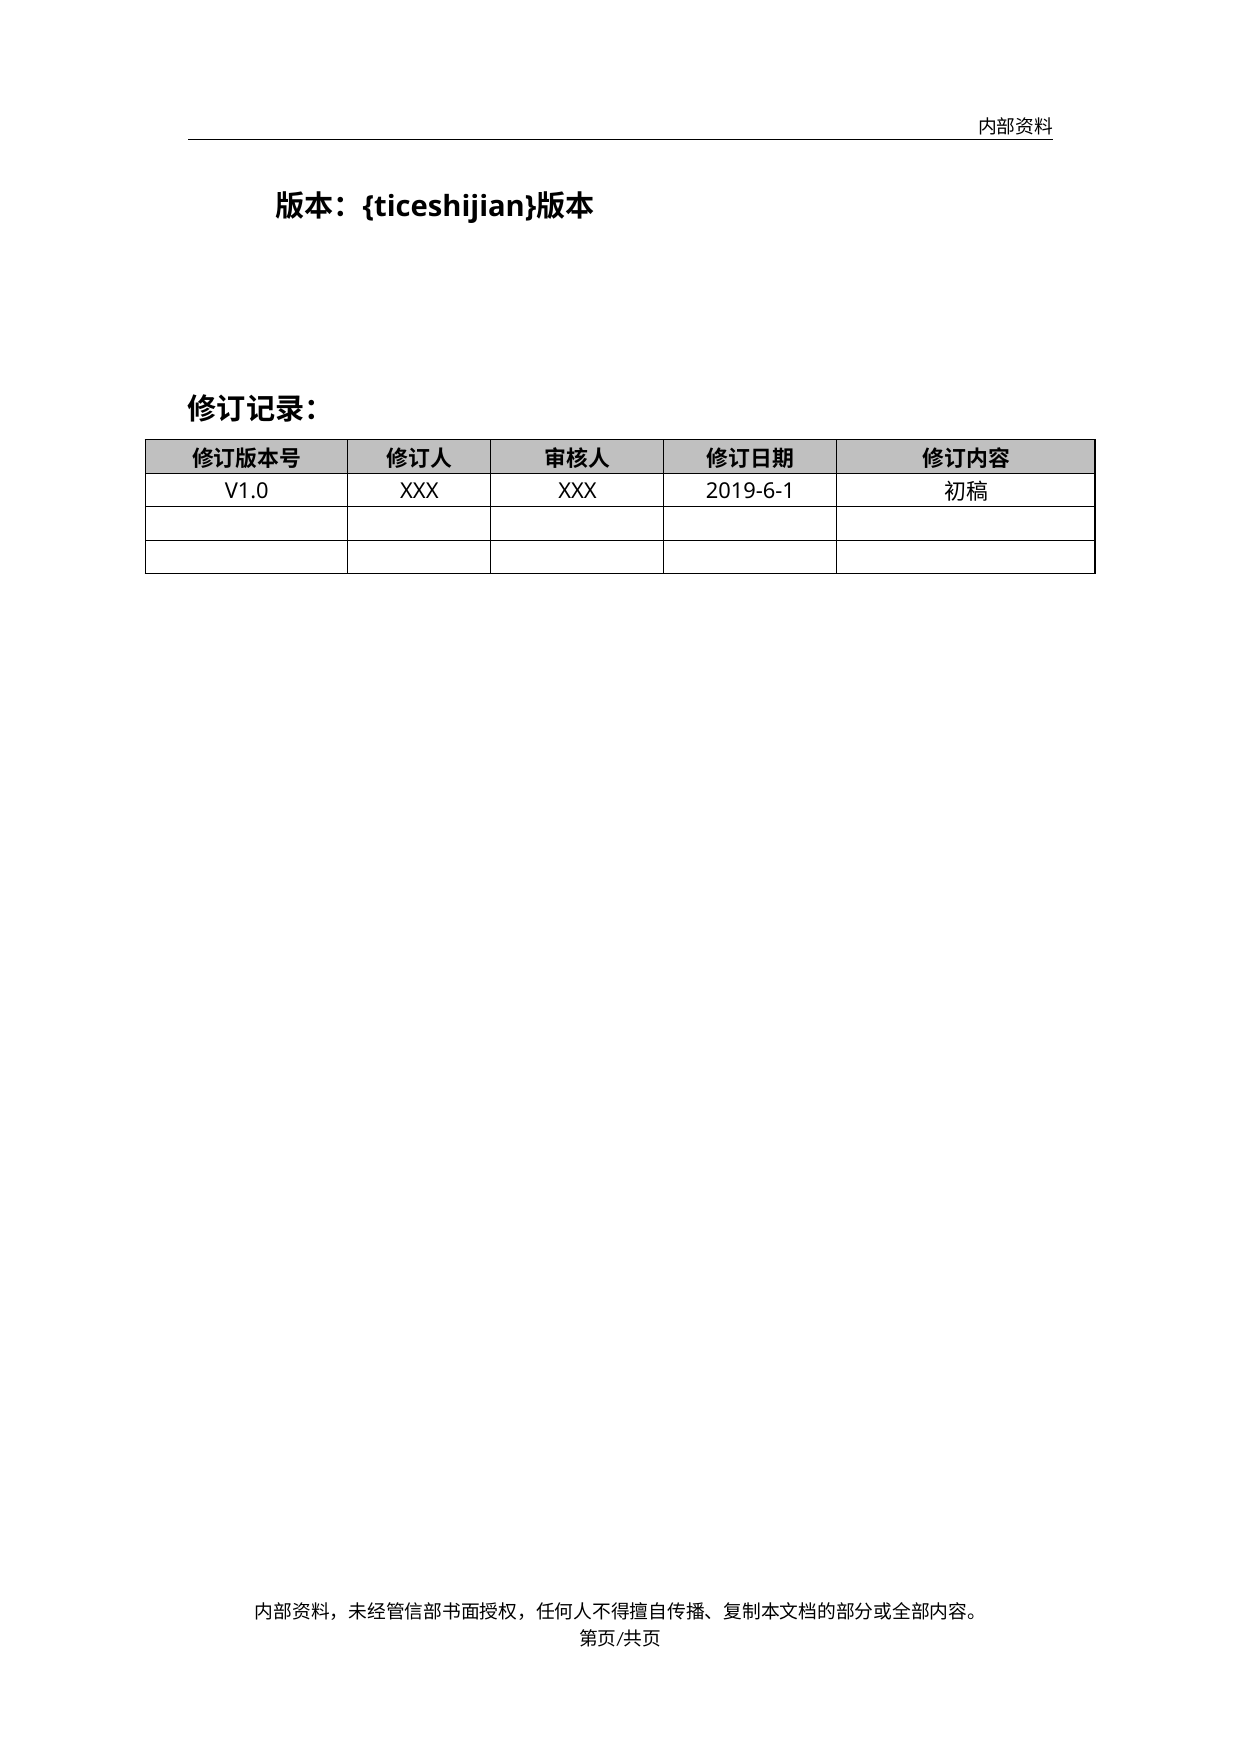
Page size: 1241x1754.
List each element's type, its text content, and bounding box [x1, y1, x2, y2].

table_cell [837, 541, 1094, 573]
table_cell XXX [491, 474, 663, 506]
table_cell XXX [348, 474, 490, 506]
table_header 修订人 [348, 440, 490, 473]
table_header 修订日期 [664, 440, 836, 473]
table_cell [348, 541, 490, 573]
table_cell [837, 507, 1094, 540]
table_header 修订版本号 [146, 440, 347, 473]
table_cell [491, 541, 663, 573]
table_cell [146, 507, 347, 540]
table_cell 2019-6-1 [664, 474, 836, 506]
table_header 修订内容 [837, 440, 1094, 473]
table_cell [664, 541, 836, 573]
table_cell 初稿 [837, 474, 1094, 506]
table_cell [348, 507, 490, 540]
table_cell [664, 507, 836, 540]
table_cell 版本：{ticeshijian}版本 [103, 163, 1118, 244]
table_header 审核人 [491, 440, 663, 473]
text 修订记录： [187, 374, 1053, 439]
table_cell [146, 541, 347, 573]
table_cell [491, 507, 663, 540]
table_cell V1.0 [146, 474, 347, 506]
